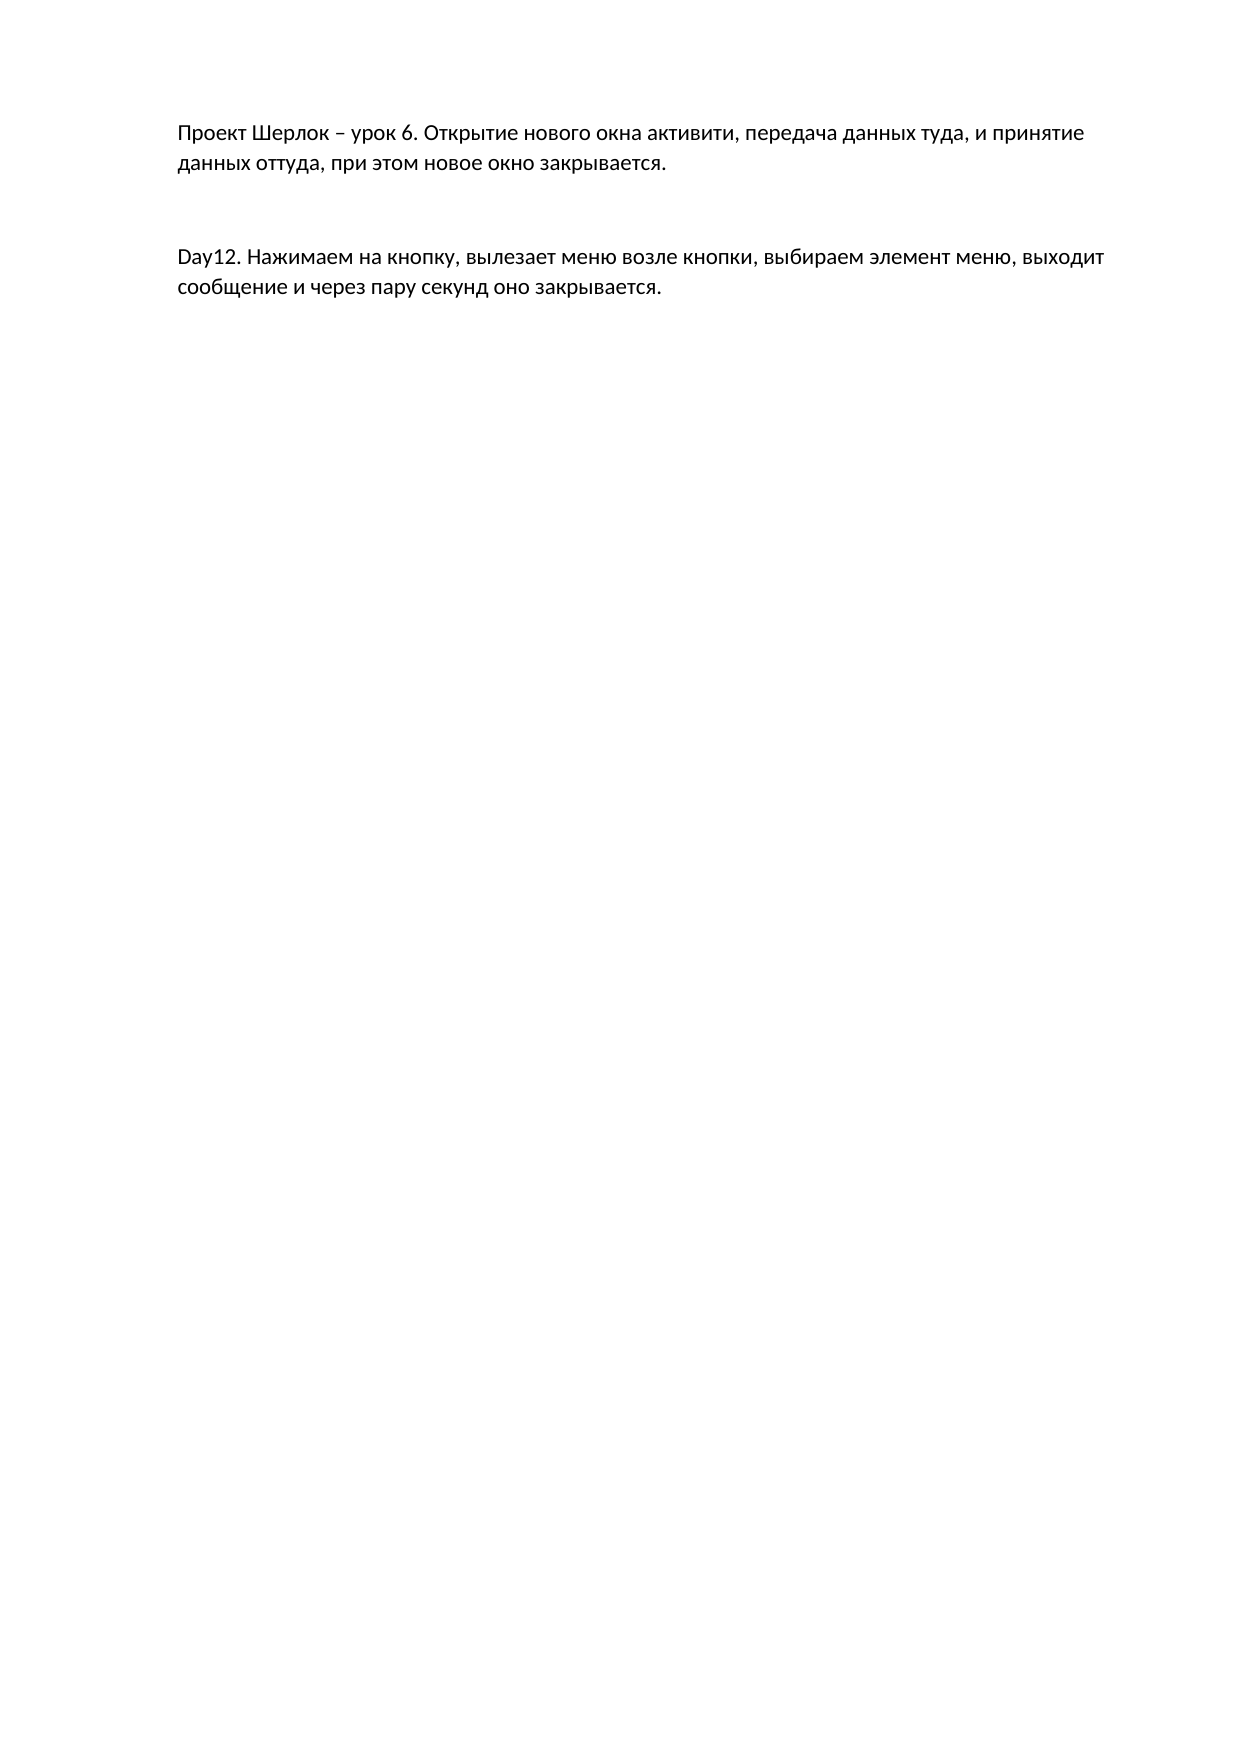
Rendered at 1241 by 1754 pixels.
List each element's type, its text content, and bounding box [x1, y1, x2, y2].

text Day12. Нажимаем на кнопку, вылезает меню возле кнопки, выбираем элемент меню, выходит сообщение и через пару секунд оно закрывается. [177, 242, 1152, 300]
text Проект Шерлок – урок 6. Открытие нового окна активити, передача данных туда, и принятие данных оттуда, при этом новое окно закрывается. [177, 118, 1152, 176]
